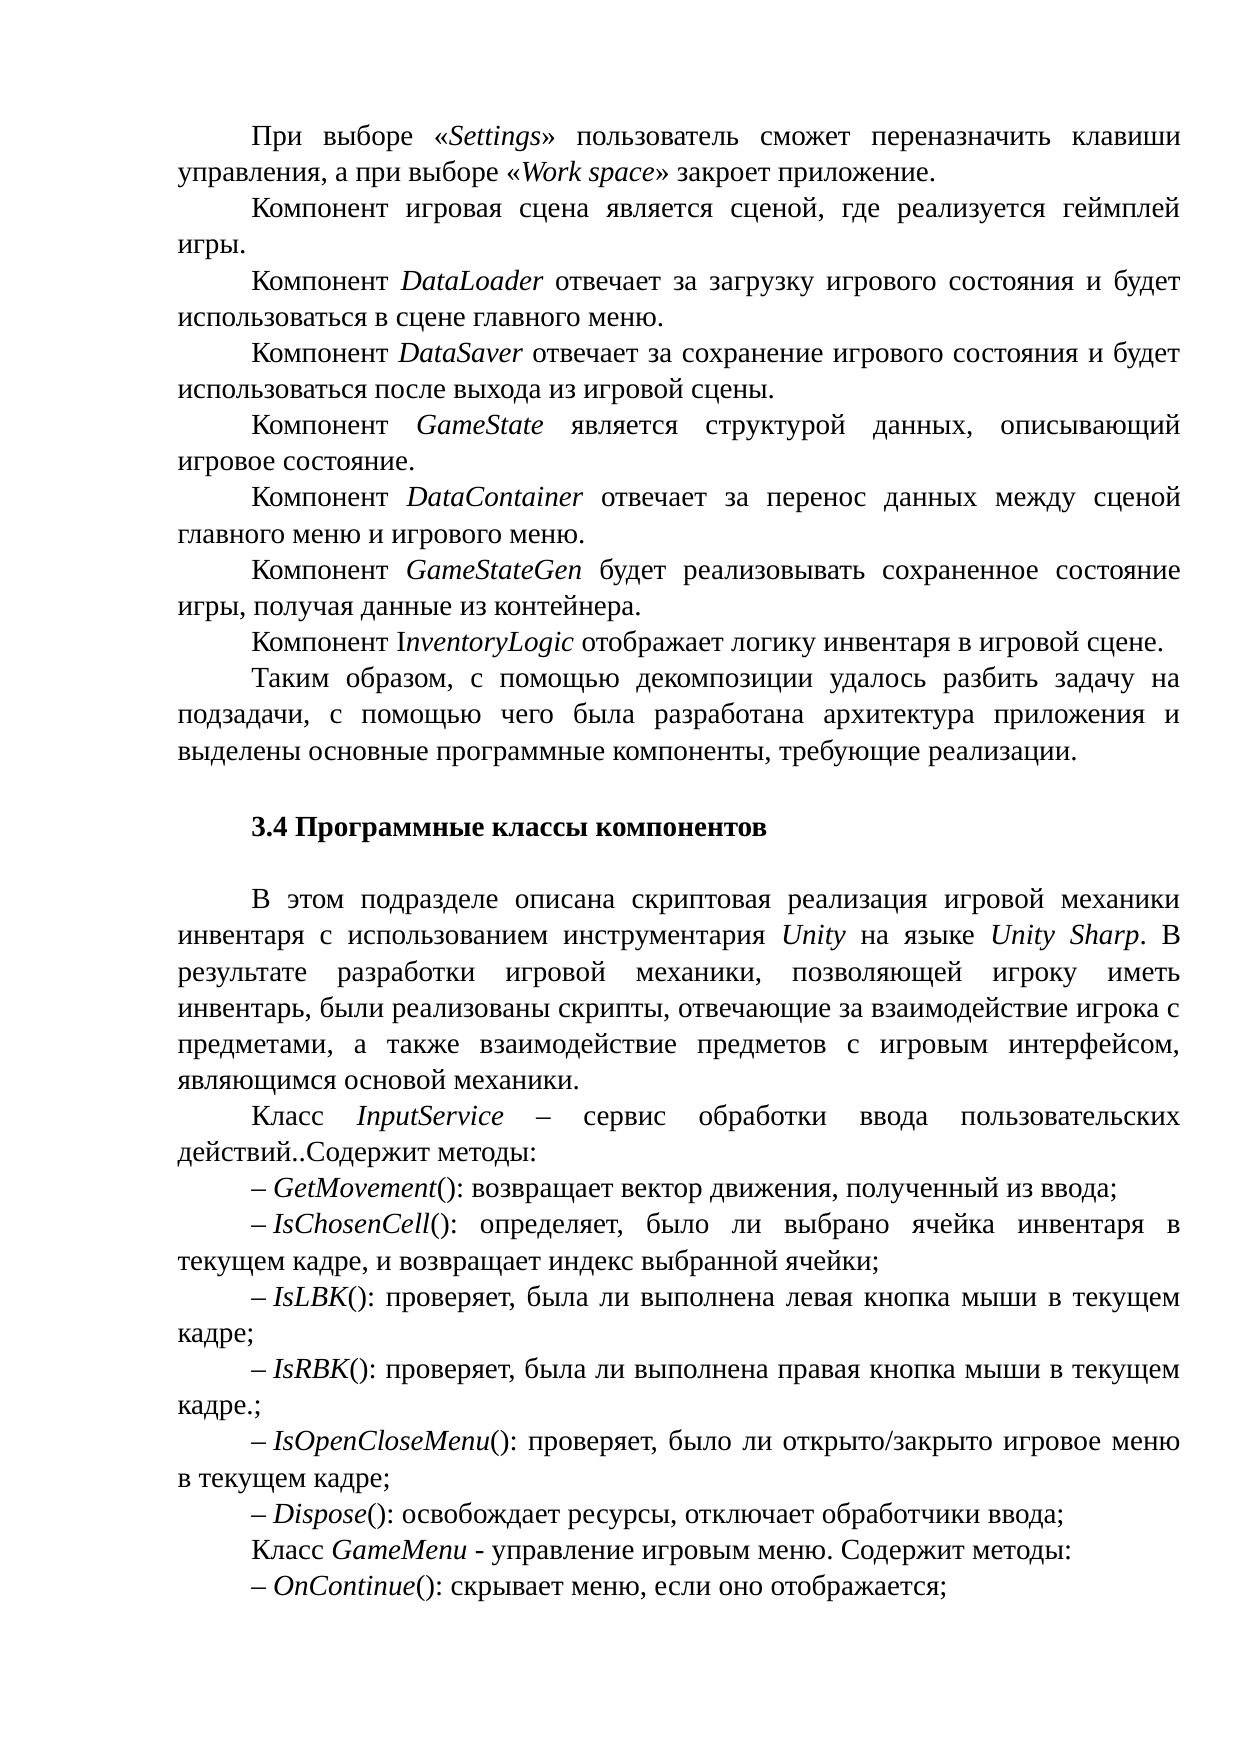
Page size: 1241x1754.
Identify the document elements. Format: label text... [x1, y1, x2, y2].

text Компонент DataSaver отвечает за сохранение игрового состояния и будет использоваться после выхода из игровой сцены. [177, 335, 1181, 405]
text Компонент GameStateGen будет реализовывать сохраненное состояние игры, получая данные из контейнера. [177, 552, 1181, 622]
text При выборе «Settings» пользователь сможет переназначить клавиши управления, а при выборе «Work space» закроет приложение. [177, 118, 1181, 188]
text – IsRBK(): проверяет, была ли выполнена правая кнопка мыши в текущем кадре.; [177, 1351, 1181, 1421]
text Компонент DataLoader отвечает за загрузку игрового состояния и будет использоваться в сцене главного меню. [177, 263, 1181, 332]
text В этом подразделе описана скриптовая реализация игровой механики инвентаря с использованием инструментария Unity на языке Unity Sharp. В результате разработки игровой механики, позволяющей игроку иметь инвентарь, были реализованы скрипты, отвечающие за взаимодействие игрока с предметами, а также взаимодействие предметов с игровым интерфейсом, являющимся основой механики. [177, 881, 1181, 1096]
text Компонент GameState является структурой данных, описывающий игровое состояние. [177, 407, 1181, 477]
text Компонент DataContainer отвечает за перенос данных между сценой главного меню и игрового меню. [177, 479, 1181, 549]
text – GetMovement(): возвращает вектор движения, полученный из ввода; [177, 1171, 1181, 1204]
text – Dispose(): освобождает ресурсы, отключает обработчики ввода; [177, 1496, 1181, 1529]
text Класс GameMenu - управление игровым меню. Содержит методы: [177, 1532, 1181, 1566]
text – IsLBK(): проверяет, была ли выполнена левая кнопка мыши в текущем кадре; [177, 1279, 1181, 1349]
text Компонент игровая сцена является сценой, где реализуется геймплей игры. [177, 190, 1181, 260]
text Класс InputService – сервис обработки ввода пользовательских действий..Содержит методы: [177, 1098, 1181, 1168]
subtitle 3.4 Программные классы компонентов [177, 809, 1181, 843]
text – IsOpenCloseMenu(): проверяет, было ли открыто/закрыто игровое меню в текущем кадре; [177, 1423, 1181, 1493]
text Таким образом, с помощью декомпозиции удалось разбить задачу на подзадачи, с помощью чего была разработана архитектура приложения и выделены основные программные компоненты, требующие реализации. [177, 660, 1181, 766]
text Компонент InventoryLogic отображает логику инвентаря в игровой сцене. [177, 624, 1181, 658]
text – OnContinue(): скрывает меню, если оно отображается; [177, 1568, 1181, 1602]
text – IsChosenCell(): определяет, было ли выбрано ячейка инвентаря в текущем кадре, и возвращает индекс выбранной ячейки; [177, 1207, 1181, 1276]
